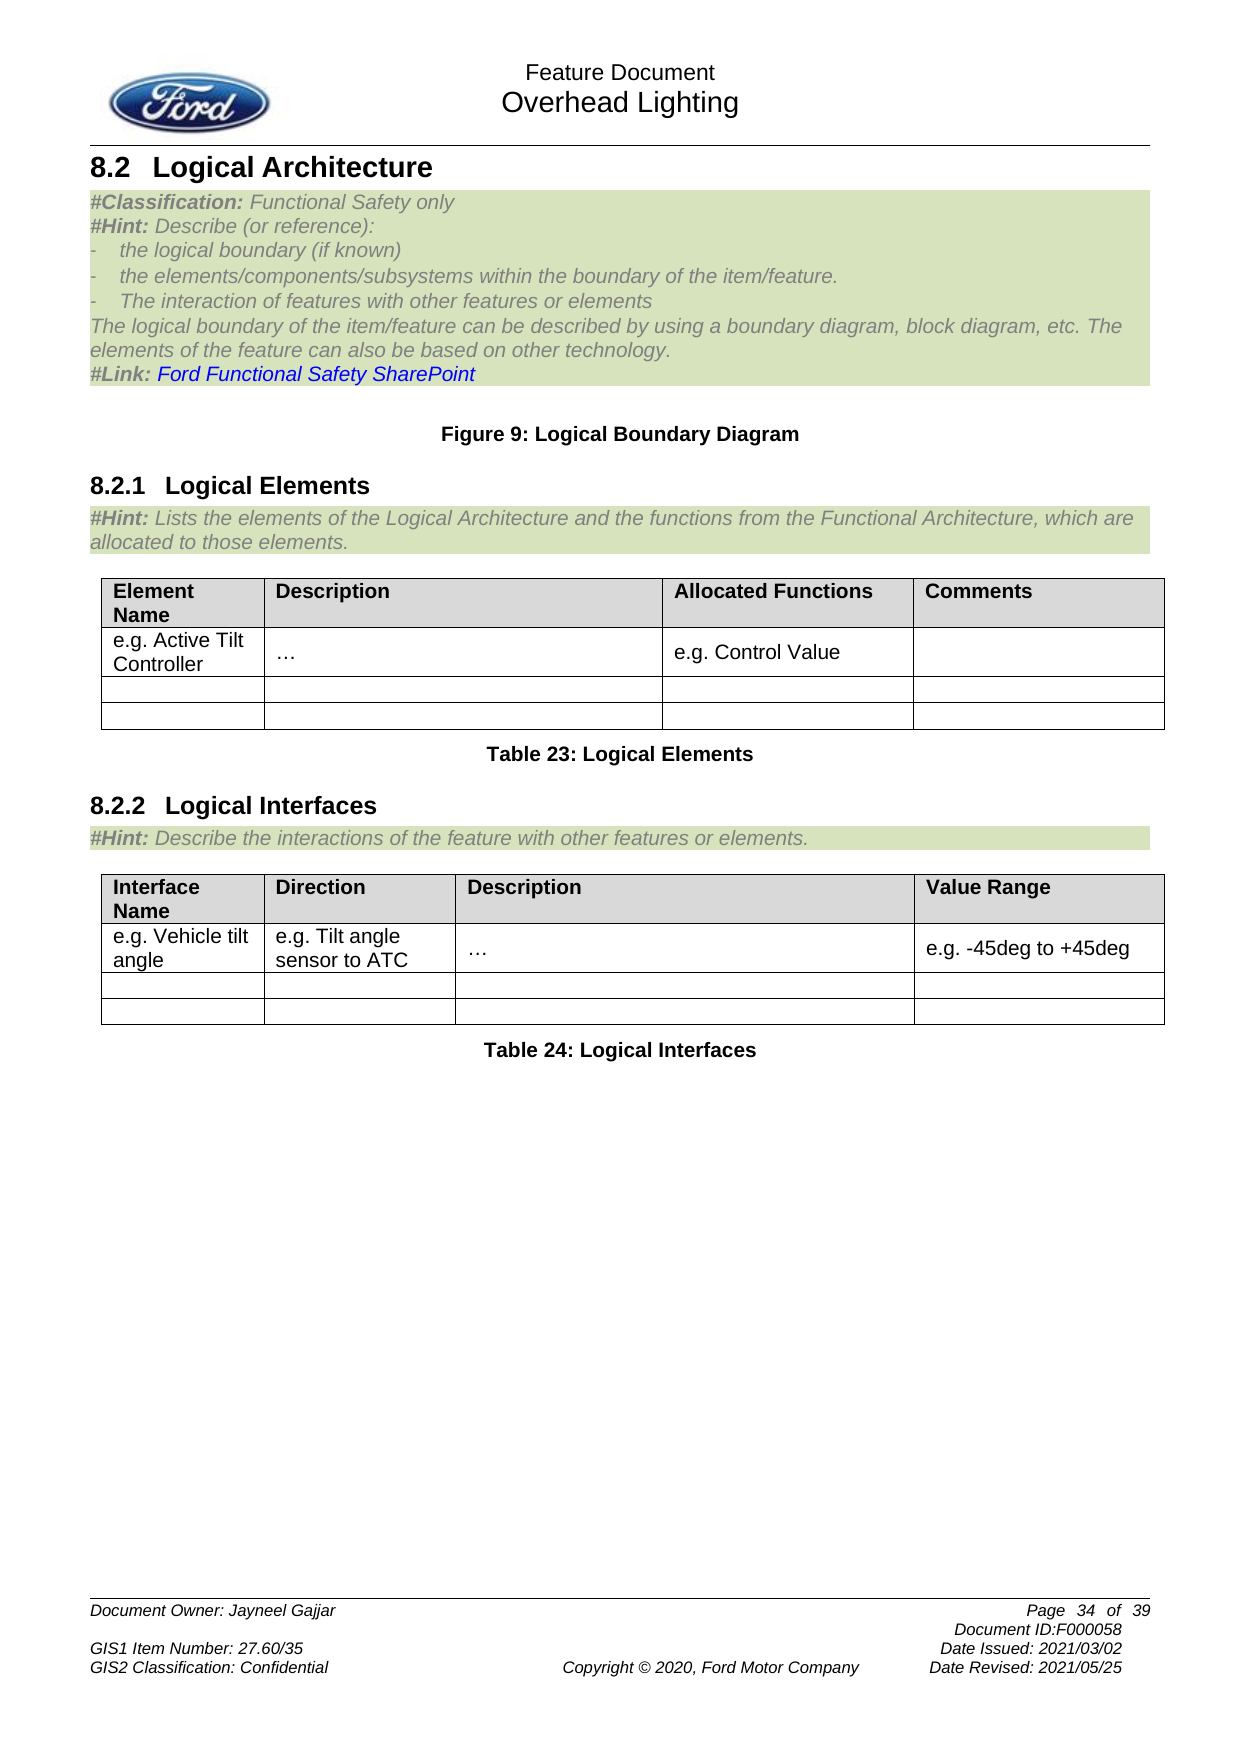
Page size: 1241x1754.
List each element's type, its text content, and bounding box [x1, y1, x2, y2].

table_cell [265, 973, 455, 998]
text #Hint: Describe the interactions of the feature with other features or elements. [90, 826, 1150, 850]
table_header Interface Name [102, 875, 264, 923]
text Table 24: Logical Interfaces [90, 1038, 1150, 1062]
table_cell [265, 677, 662, 702]
text #Hint: Lists the elements of the Logical Architecture and the functions from the Functional Architecture, which are allocated to those elements. [90, 506, 1150, 554]
table_cell [102, 677, 264, 702]
table_cell e.g. Active Tilt Controller [102, 628, 264, 676]
table_cell [102, 703, 264, 728]
table_cell [456, 999, 914, 1024]
table_cell e.g. Vehicle tilt angle [102, 924, 264, 972]
table_cell [265, 999, 455, 1024]
table_header Direction [265, 875, 455, 923]
table_cell [914, 703, 1164, 728]
table_cell [102, 999, 264, 1024]
table_cell [456, 973, 914, 998]
table_cell [265, 703, 662, 728]
list the logical boundary (if known) [90, 238, 1150, 263]
table_cell … [265, 628, 662, 676]
list the elements/components/subsystems within the boundary of the item/feature. [90, 263, 1150, 288]
table_header Allocated Functions [663, 579, 913, 627]
text Figure 9: Logical Boundary Diagram [90, 422, 1150, 446]
table_cell [663, 703, 913, 728]
table_cell [915, 973, 1164, 998]
table_cell [102, 973, 264, 998]
table_cell e.g. -45deg to +45deg [915, 924, 1164, 972]
subtitle Logical Architecture [90, 150, 1150, 183]
table_header Value Range [915, 875, 1164, 923]
text #Classification: Functional Safety only [90, 190, 1150, 214]
table_header Description [456, 875, 914, 923]
table_cell [663, 677, 913, 702]
table_cell e.g. Tilt angle sensor to ATC [265, 924, 455, 972]
subtitle Logical Interfaces [90, 791, 1150, 820]
text Table 23: Logical Elements [90, 742, 1150, 766]
table_cell e.g. Control Value [663, 628, 913, 676]
table_header Description [265, 579, 662, 627]
table_header Element Name [102, 579, 264, 627]
text #Link: Ford Functional Safety SharePoint [90, 362, 1150, 386]
picture [89, 53, 290, 154]
table_cell [915, 999, 1164, 1024]
subtitle Logical Elements [90, 471, 1150, 500]
table_header Comments [914, 579, 1164, 627]
table_cell [914, 677, 1164, 702]
text The logical boundary of the item/feature can be described by using a boundary diagram, block diagram, etc. The elements of the feature can also be based on other technology. [90, 314, 1150, 362]
table_cell [914, 628, 1164, 676]
list The interaction of features with other features or elements [90, 288, 1150, 314]
text #Hint: Describe (or reference): [90, 214, 1150, 238]
table_cell … [456, 924, 914, 972]
